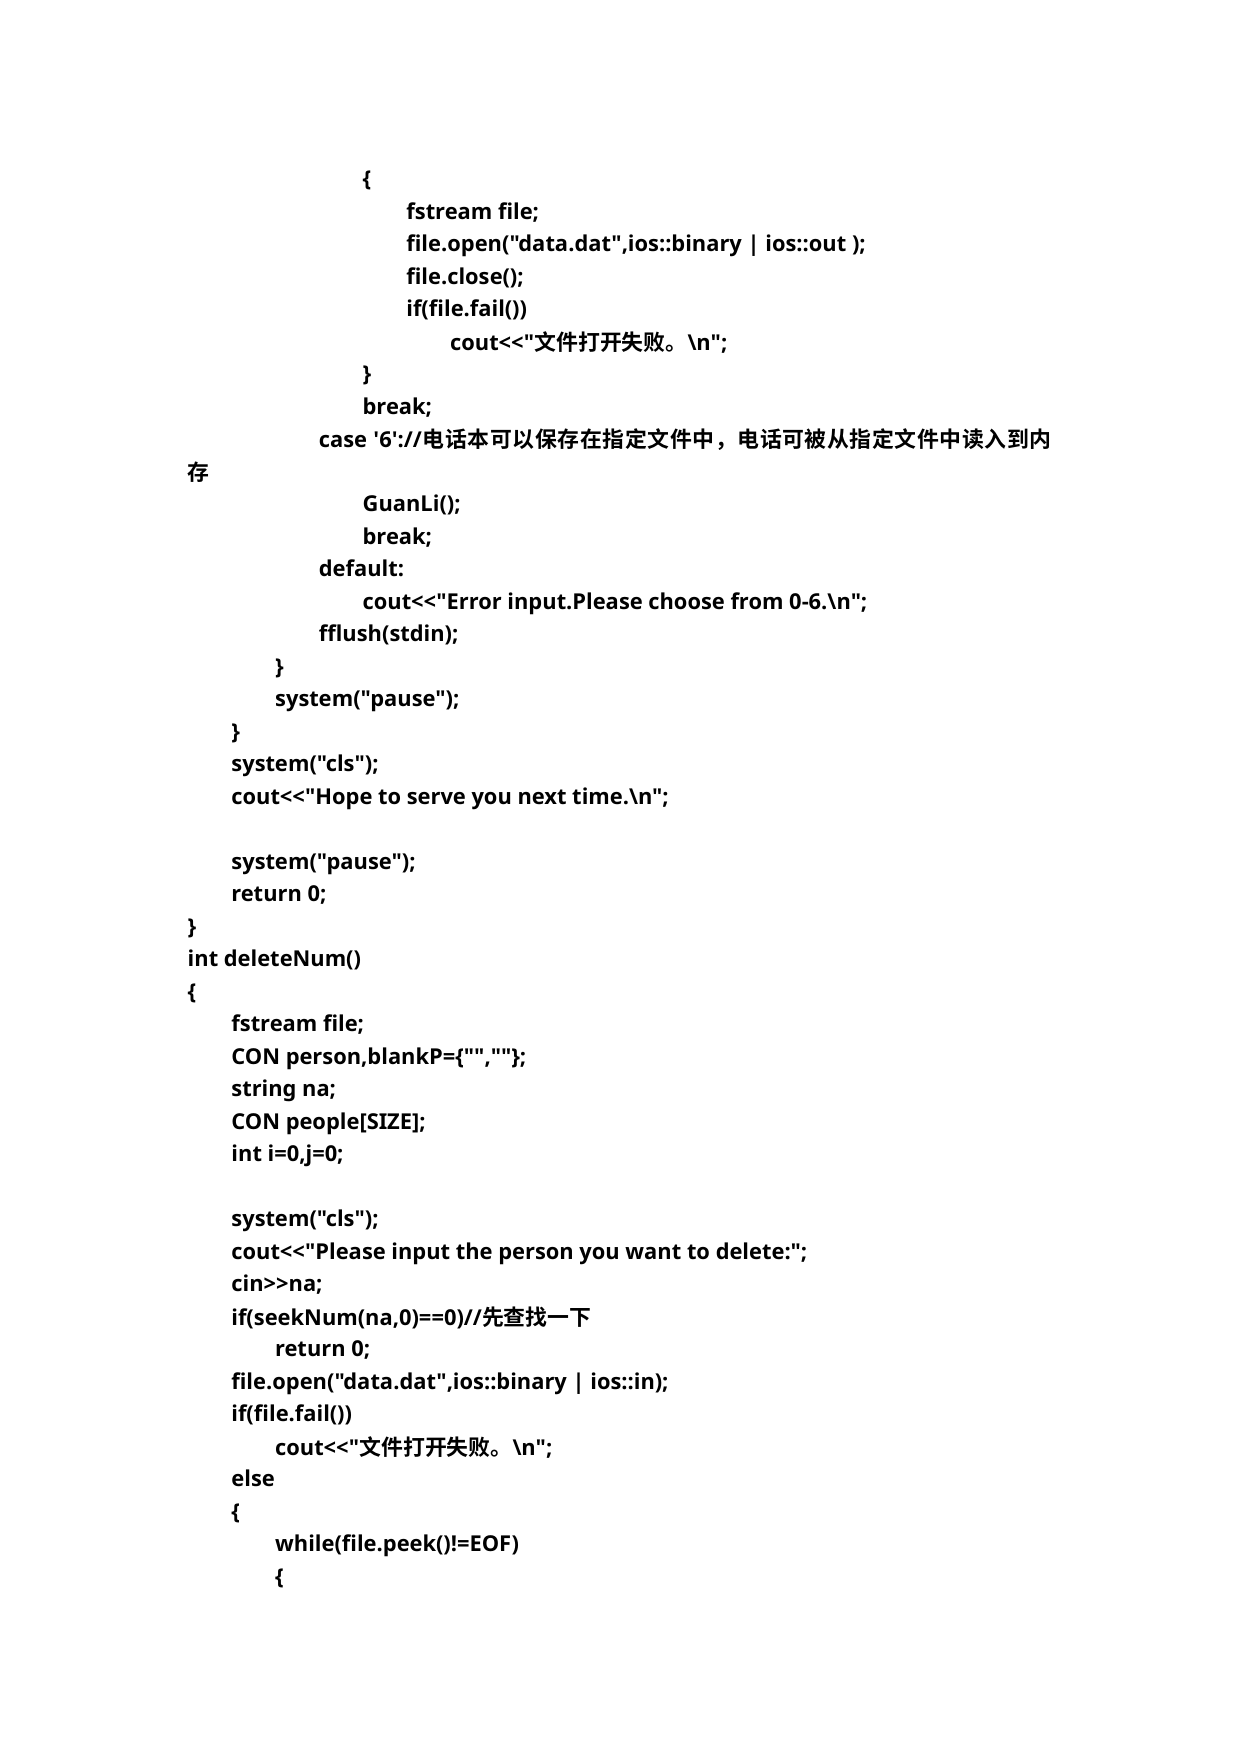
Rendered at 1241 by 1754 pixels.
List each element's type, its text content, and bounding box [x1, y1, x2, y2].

text CON people[SIZE]; [187, 1104, 1053, 1137]
text { [187, 1559, 1053, 1592]
text cout<<"Hope to serve you next time.\n"; [187, 779, 1053, 812]
text file.close(); [187, 259, 1053, 292]
text cout<<"文件打开失败。\n"; [187, 324, 1053, 357]
text cin>>na; [187, 1267, 1053, 1299]
text file.open("data.dat",ios::binary | ios::out ); [187, 227, 1053, 259]
text fstream file; [187, 194, 1053, 227]
text break; [187, 389, 1053, 422]
text { [187, 974, 1053, 1007]
text cout<<"文件打开失败。\n"; [187, 1429, 1053, 1462]
text if(seekNum(na,0)==0)//先查找一下 [187, 1299, 1053, 1332]
text else [187, 1462, 1053, 1494]
text { [187, 162, 1053, 194]
text system("cls"); [187, 1202, 1053, 1234]
text cout<<"Please input the person you want to delete:"; [187, 1234, 1053, 1267]
text GuanLi(); [187, 487, 1053, 519]
text } [187, 357, 1053, 389]
text } [187, 909, 1053, 942]
text { [187, 1494, 1053, 1527]
text file.open("data.dat",ios::binary | ios::in); [187, 1364, 1053, 1397]
text string na; [187, 1072, 1053, 1104]
text CON person,blankP={"",""}; [187, 1039, 1053, 1072]
text system("pause"); [187, 844, 1053, 877]
text fstream file; [187, 1007, 1053, 1039]
text return 0; [187, 1332, 1053, 1364]
text int i=0,j=0; [187, 1137, 1053, 1169]
text return 0; [187, 877, 1053, 909]
text fflush(stdin); [187, 617, 1053, 649]
text } [187, 649, 1053, 682]
text while(file.peek()!=EOF) [187, 1527, 1053, 1559]
text int deleteNum() [187, 942, 1053, 974]
text system("cls"); [187, 747, 1053, 779]
text if(file.fail()) [187, 1397, 1053, 1429]
text system("pause"); [187, 682, 1053, 714]
text break; [187, 519, 1053, 552]
text case '6'://电话本可以保存在指定文件中，电话可被从指定文件中读入到内存 [187, 422, 1053, 487]
text cout<<"Error input.Please choose from 0-6.\n"; [187, 584, 1053, 617]
text default: [187, 552, 1053, 584]
text } [187, 714, 1053, 747]
text if(file.fail()) [187, 292, 1053, 324]
